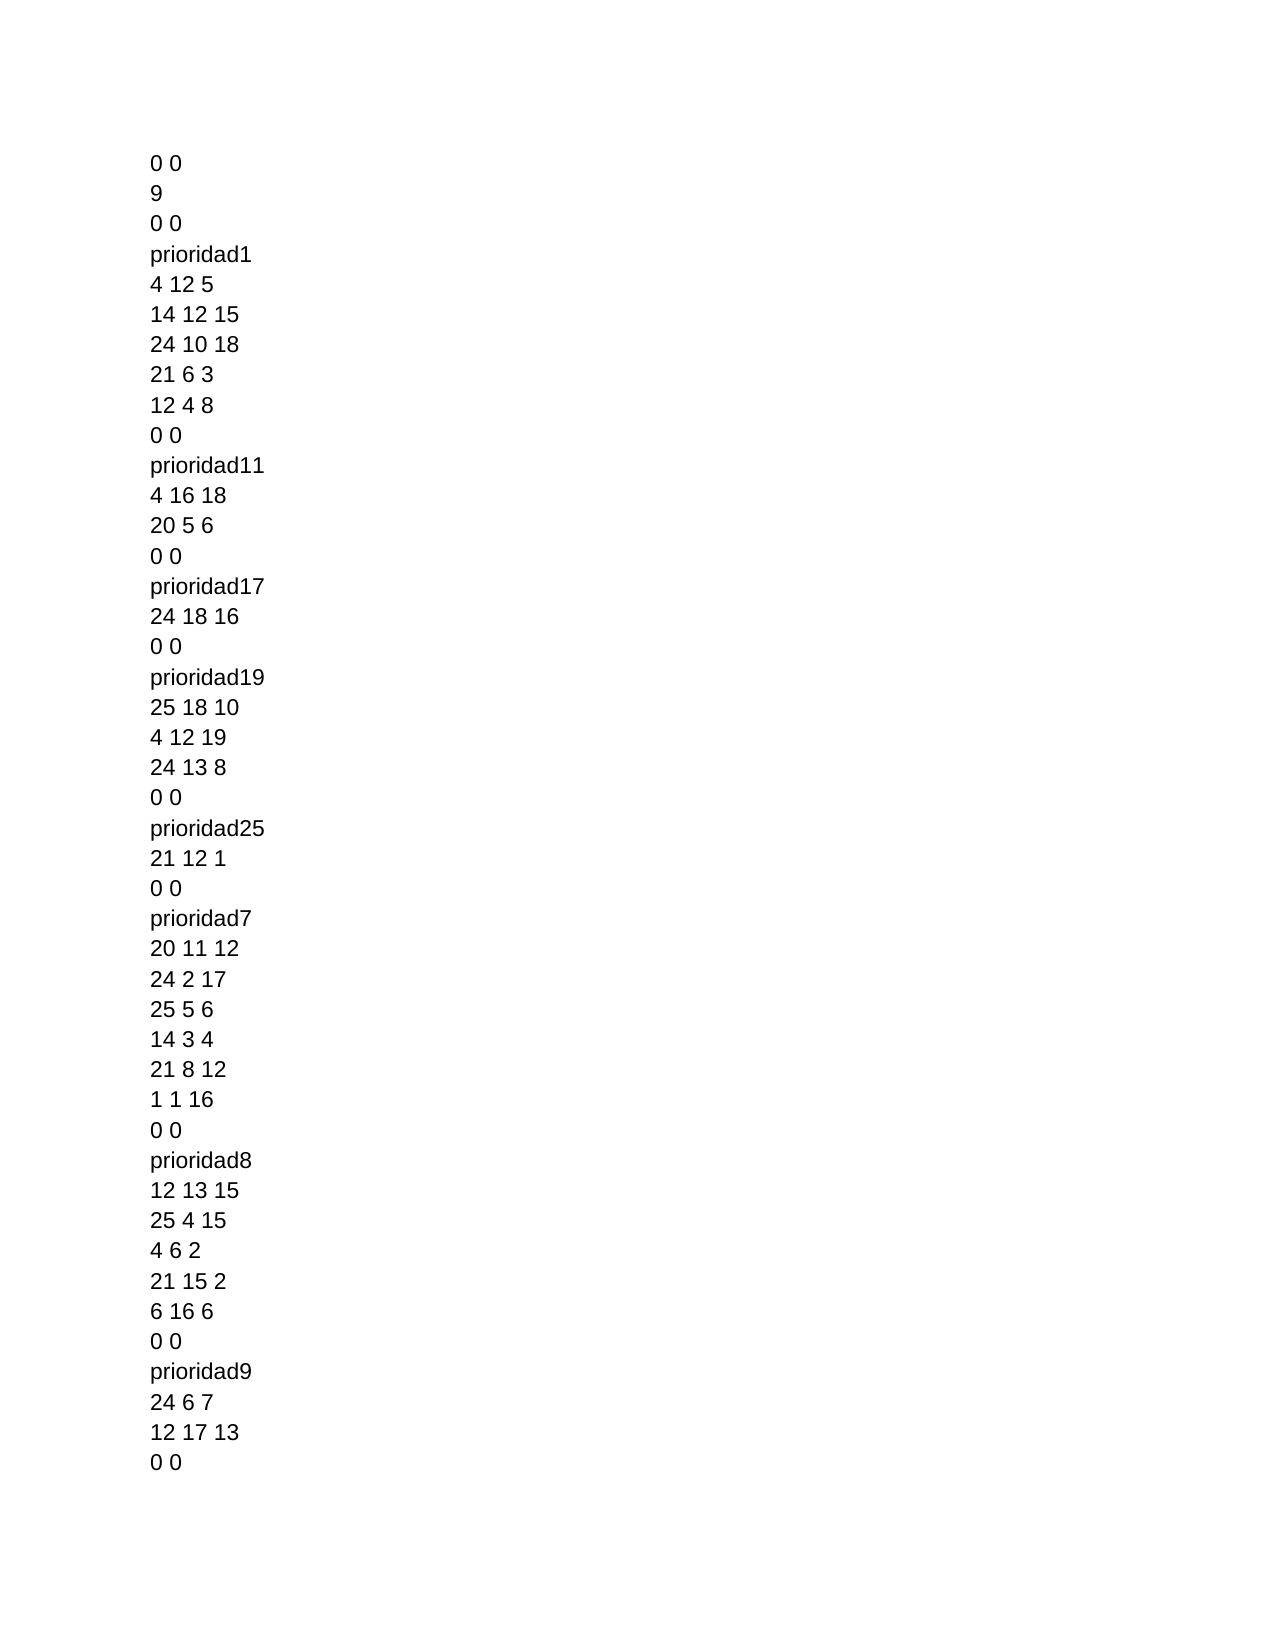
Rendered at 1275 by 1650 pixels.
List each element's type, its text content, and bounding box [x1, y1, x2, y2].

text 4 6 2 [150, 1237, 1125, 1264]
text prioridad7 [150, 905, 1125, 932]
text 9 [150, 180, 1125, 207]
text 1 1 16 [150, 1086, 1125, 1113]
text 24 6 7 [150, 1388, 1125, 1415]
text prioridad25 [150, 814, 1125, 841]
text 14 3 4 [150, 1026, 1125, 1052]
text 21 15 2 [150, 1268, 1125, 1294]
text 14 12 15 [150, 301, 1125, 327]
text 0 0 [150, 633, 1125, 660]
text 21 8 12 [150, 1056, 1125, 1083]
text 0 0 [150, 210, 1125, 237]
text prioridad1 [150, 241, 1125, 267]
text 25 5 6 [150, 996, 1125, 1022]
text prioridad8 [150, 1147, 1125, 1173]
text 24 10 18 [150, 331, 1125, 358]
text 4 12 5 [150, 271, 1125, 297]
text 0 0 [150, 875, 1125, 901]
text 0 0 [150, 543, 1125, 569]
text 25 18 10 [150, 694, 1125, 720]
text 20 11 12 [150, 935, 1125, 962]
text 0 0 [150, 150, 1125, 176]
text prioridad9 [150, 1358, 1125, 1385]
text 12 13 15 [150, 1177, 1125, 1203]
text 6 16 6 [150, 1298, 1125, 1324]
text 0 0 [150, 1328, 1125, 1354]
text 4 12 19 [150, 724, 1125, 750]
text 20 5 6 [150, 512, 1125, 539]
text 21 12 1 [150, 845, 1125, 871]
text 25 4 15 [150, 1207, 1125, 1234]
text 0 0 [150, 1117, 1125, 1143]
text 12 17 13 [150, 1419, 1125, 1445]
text prioridad19 [150, 663, 1125, 690]
text 0 0 [150, 784, 1125, 811]
text 21 6 3 [150, 361, 1125, 388]
text 24 13 8 [150, 754, 1125, 781]
text 0 0 [150, 1449, 1125, 1475]
text 0 0 [150, 422, 1125, 448]
text prioridad11 [150, 452, 1125, 478]
text 24 18 16 [150, 603, 1125, 629]
text 12 4 8 [150, 392, 1125, 418]
text 24 2 17 [150, 966, 1125, 992]
text 4 16 18 [150, 482, 1125, 509]
text prioridad17 [150, 573, 1125, 599]
